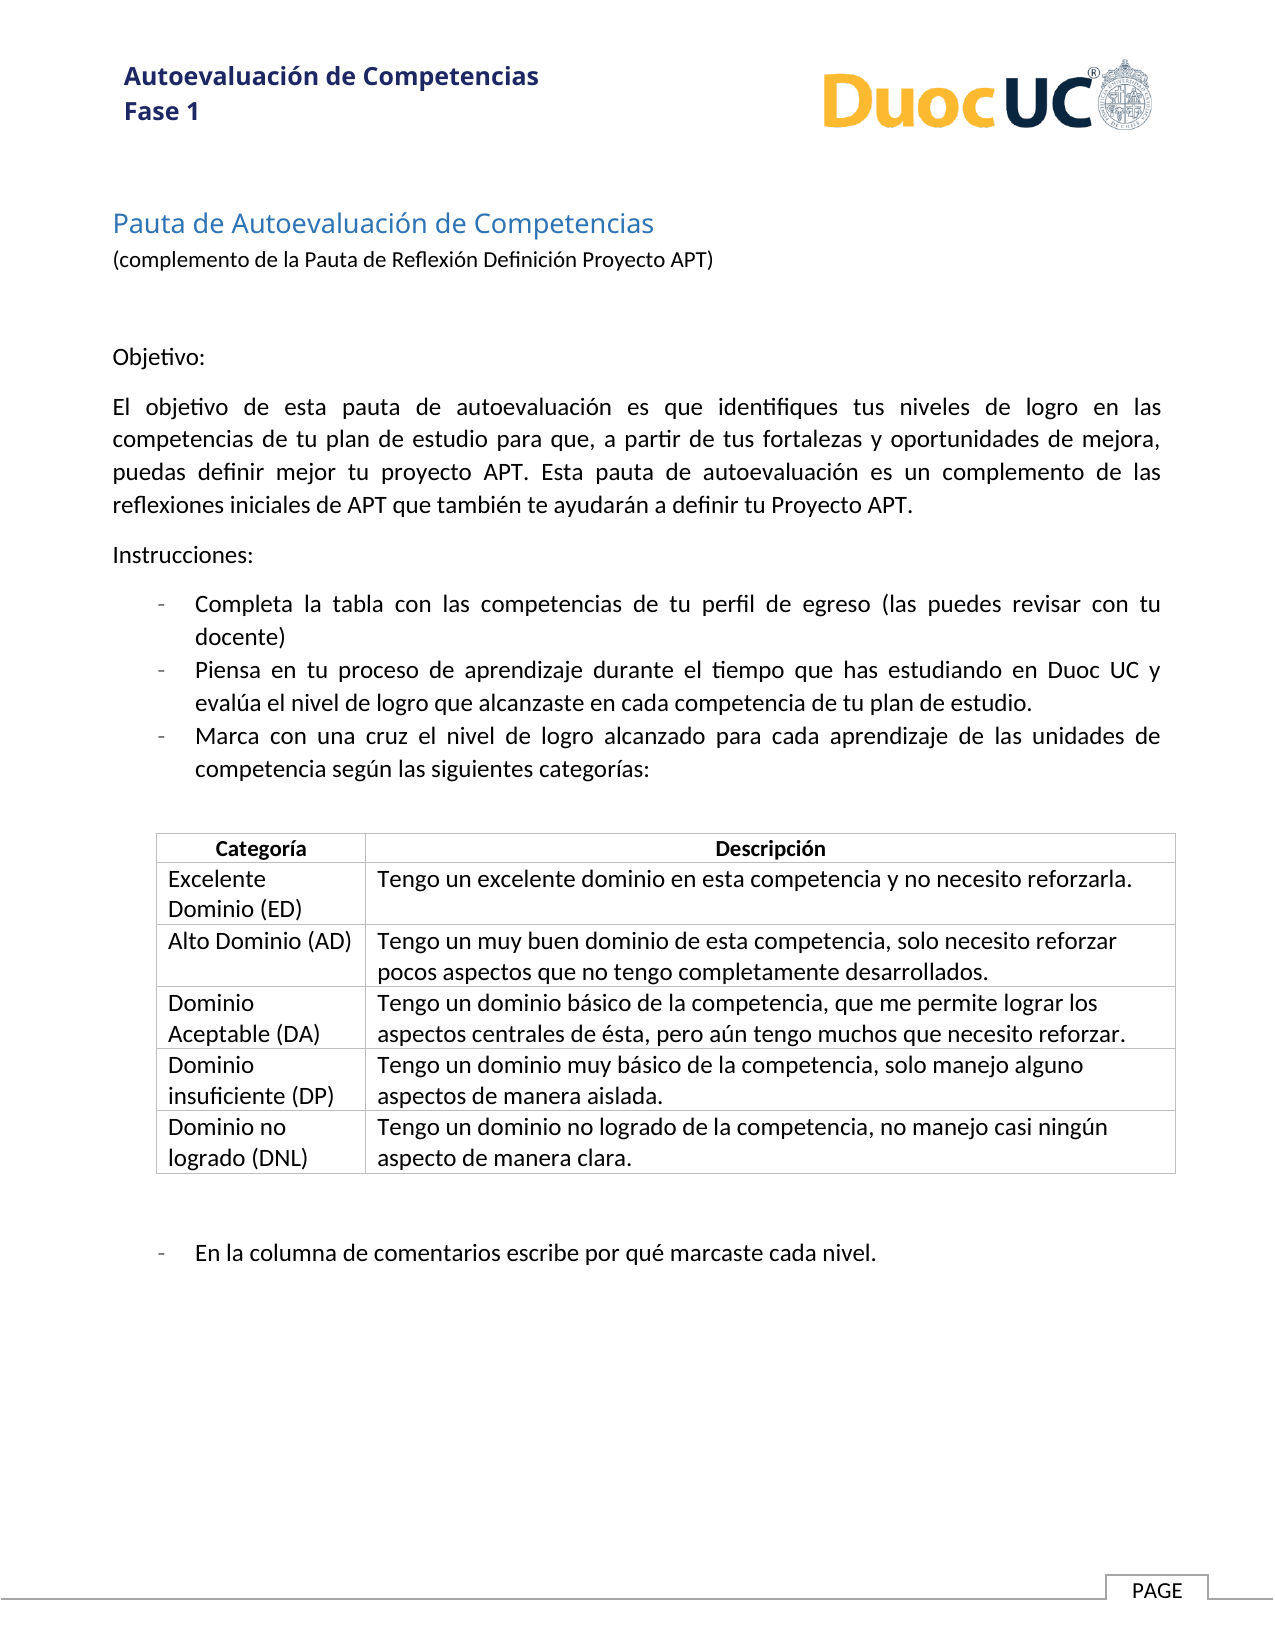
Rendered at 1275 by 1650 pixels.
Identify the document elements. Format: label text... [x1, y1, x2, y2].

list Completa la tabla con las competencias de tu perfil de egreso (las puedes revisar con tu docente) [157, 589, 1163, 652]
subtitle Pauta de Autoevaluación de Competencias [112, 205, 1163, 242]
table_header Categoría [157, 834, 365, 862]
text Instrucciones: [112, 539, 1163, 569]
table_header Descripción [366, 834, 1175, 862]
table_cell Dominio insuficiente (DP) [157, 1049, 365, 1110]
picture [824, 59, 1152, 130]
list Marca con una cruz el nivel de logro alcanzado para cada aprendizaje de las unidades de competencia según las siguientes categorías: [157, 720, 1163, 784]
table_cell Excelente Dominio (ED) [157, 863, 365, 924]
table_cell Dominio Aceptable (DA) [157, 987, 365, 1048]
text El objetivo de esta pauta de autoevaluación es que identifiques tus niveles de logro en las competencias de tu plan de estudio para que, a partir de tus fortalezas y oportunidades de mejora, puedas definir mejor tu proyecto APT. Esta pauta de autoevaluación es un complemento de las reflexiones iniciales de APT que también te ayudarán a definir tu Proyecto APT. [112, 391, 1163, 520]
list Piensa en tu proceso de aprendizaje durante el tiempo que has estudiando en Duoc UC y evalúa el nivel de logro que alcanzaste en cada competencia de tu plan de estudio. [157, 654, 1163, 718]
table_cell Tengo un dominio muy básico de la competencia, solo manejo alguno aspectos de manera aislada. [366, 1049, 1175, 1110]
table_cell Tengo un excelente dominio en esta competencia y no necesito reforzarla. [366, 863, 1175, 924]
table_cell Tengo un dominio no logrado de la competencia, no manejo casi ningún aspecto de manera clara. [366, 1111, 1175, 1172]
text Objetivo: [112, 341, 1163, 372]
table_cell Alto Dominio (AD) [157, 925, 365, 986]
table_cell Dominio no logrado (DNL) [157, 1111, 365, 1172]
table_cell Tengo un muy buen dominio de esta competencia, solo necesito reforzar pocos aspectos que no tengo completamente desarrollados. [366, 925, 1175, 986]
list En la columna de comentarios escribe por qué marcaste cada nivel. [157, 1237, 1163, 1267]
table_cell Tengo un dominio básico de la competencia, que me permite lograr los aspectos centrales de ésta, pero aún tengo muchos que necesito reforzar. [366, 987, 1175, 1048]
text (complemento de la Pauta de Reflexión Definición Proyecto APT) [112, 245, 1163, 273]
